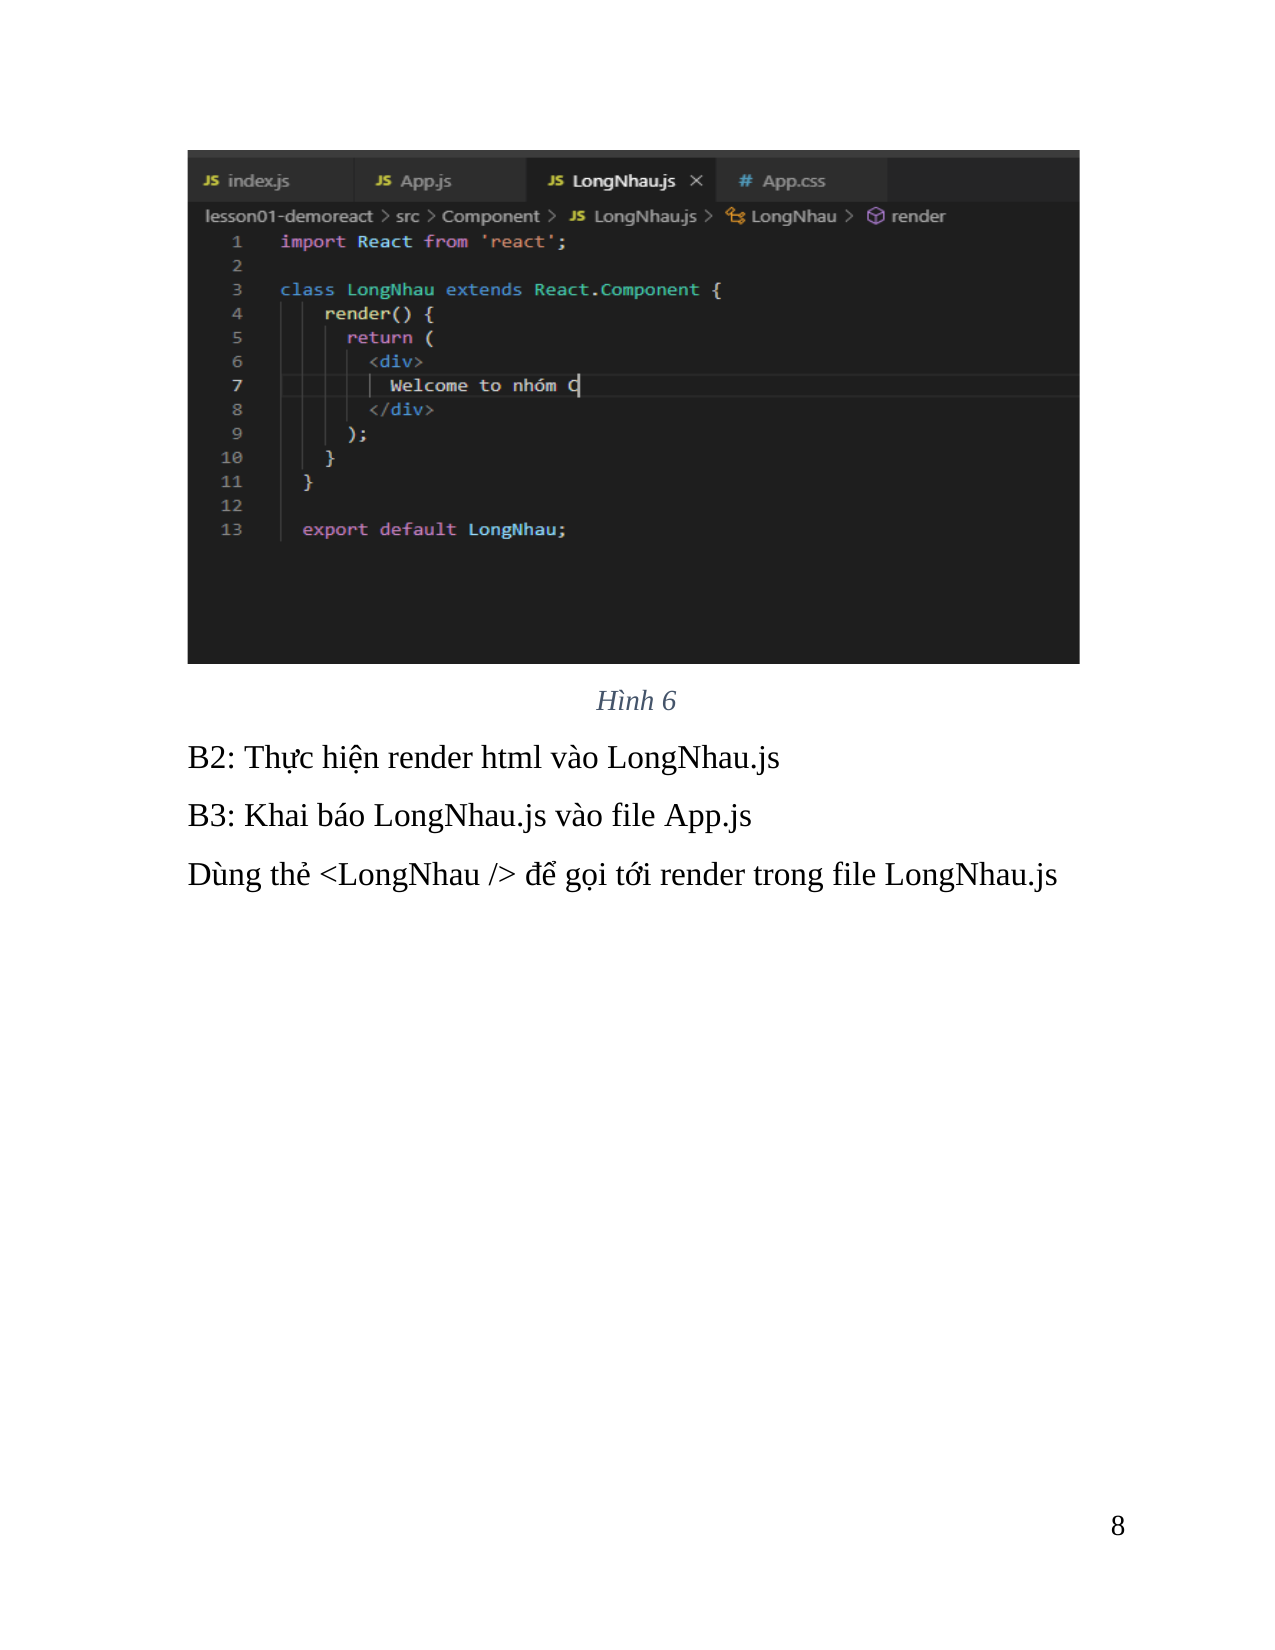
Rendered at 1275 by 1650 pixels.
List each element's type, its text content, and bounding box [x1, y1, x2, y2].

text B2: Thực hiện render html vào LongNhau.js [187, 738, 1125, 776]
text Dùng thẻ <LongNhau /> để gọi tới render trong file LongNhau.js [187, 854, 1125, 892]
picture [187, 150, 1080, 664]
text Hình 6 [150, 683, 1125, 717]
text B3: Khai báo LongNhau.js vào file App.js [187, 796, 1125, 834]
